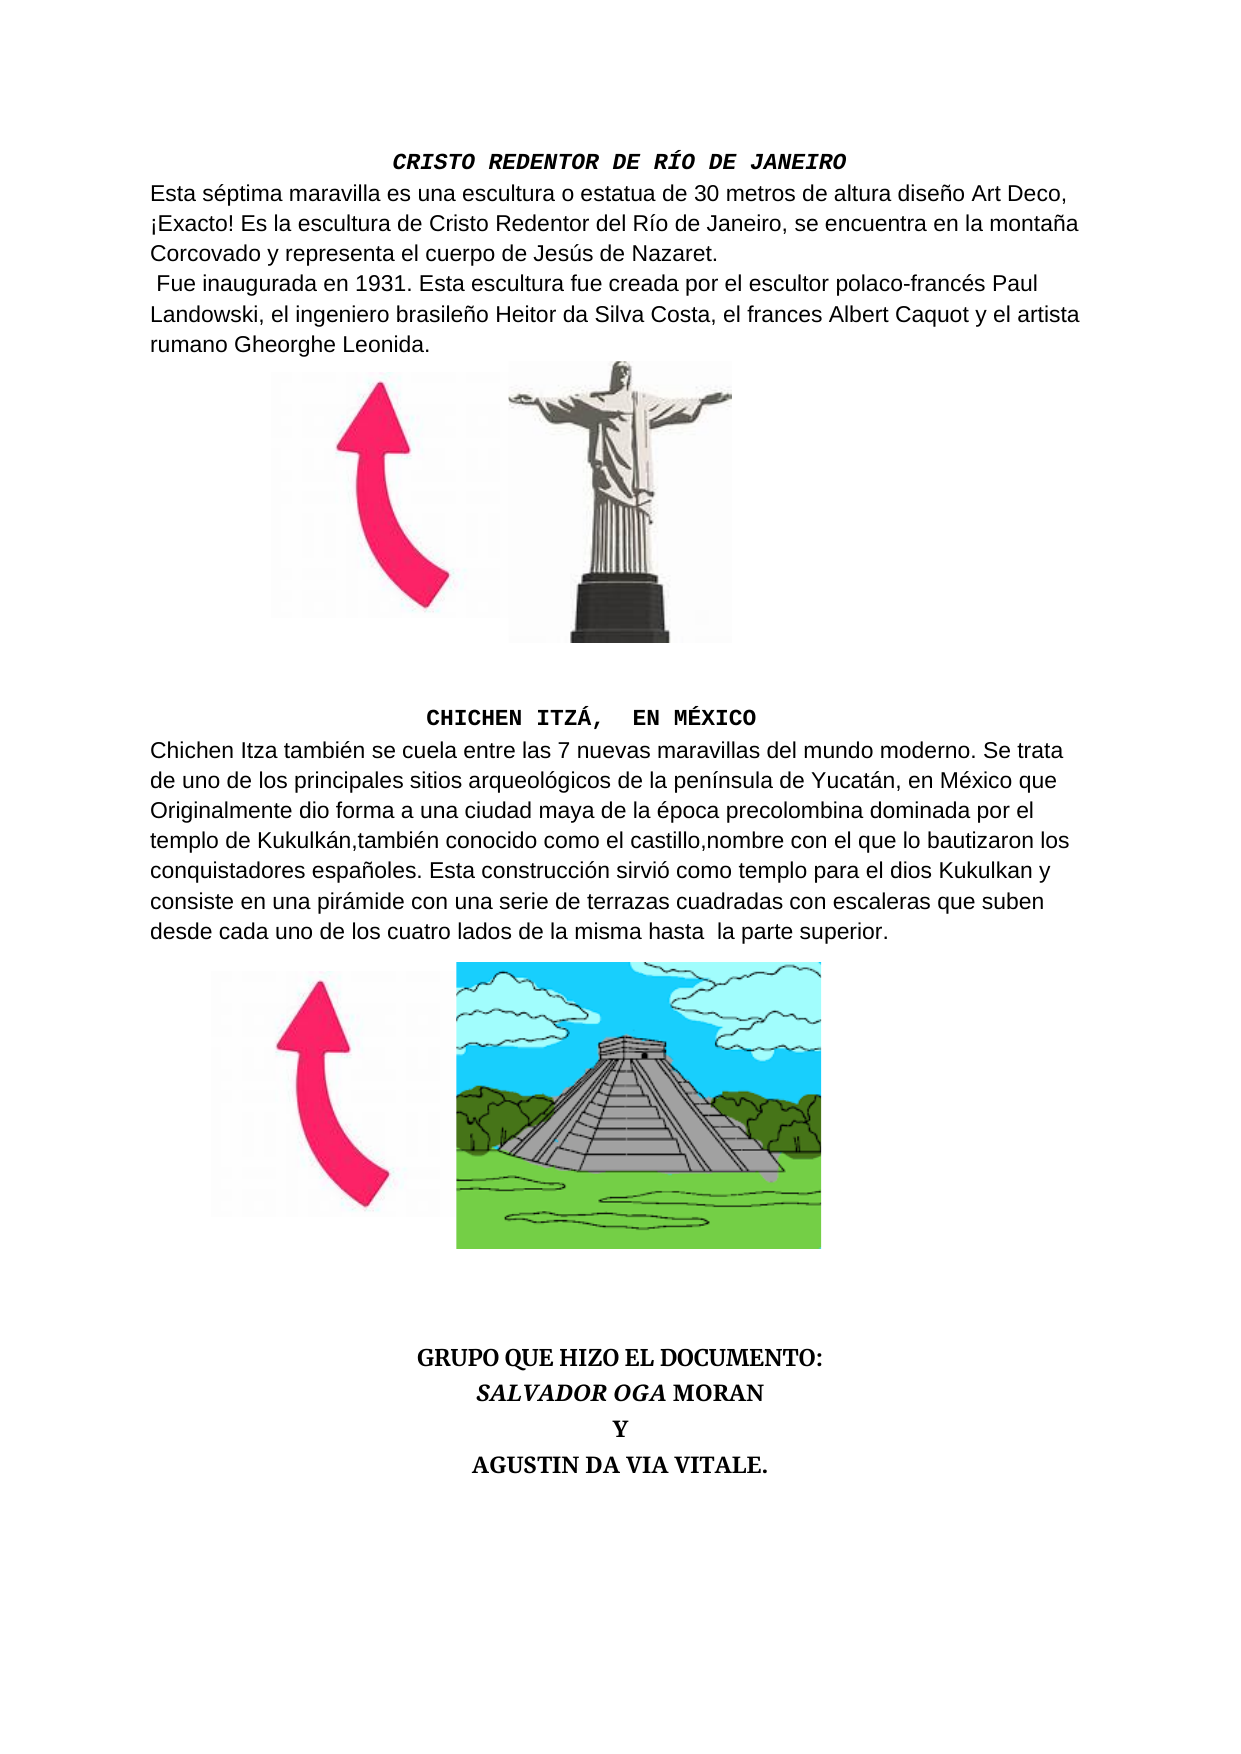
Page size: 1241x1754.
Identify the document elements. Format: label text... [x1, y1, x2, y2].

text Fue inaugurada en 1931. Esta escultura fue creada por el escultor polaco-francés Paul Landowski, el ingeniero brasileño Heitor da Silva Costa, el frances Albert Caquot y el artista rumano Gheorghe Leonida. [150, 270, 1090, 357]
text Originalmente dio forma a una ciudad maya de la época precolombina dominada por el templo de Kukulkán,también conocido como el castillo,nombre con el que lo bautizaron los conquistadores españoles. Esta construcción sirvió como templo para el dios Kukulkan y consiste en una pirámide con una serie de terrazas cuadradas con escaleras que suben desde cada uno de los cuatro lados de la misma hasta la parte superior. [150, 797, 1090, 944]
text CHICHEN ITZÁ, EN MÉXICO [150, 707, 1090, 732]
text Chichen Itza también se cuela entre las 7 nuevas maravillas del mundo moderno. Se trata de uno de los principales sitios arqueológicos de la península de Yucatán, en México que [150, 737, 1090, 793]
text Y [150, 1413, 1090, 1444]
text CRISTO REDENTOR DE RÍO DE JANEIRO [150, 150, 1090, 176]
picture [211, 962, 822, 1249]
text GRUPO QUE HIZO EL DOCUMENTO: [150, 1344, 1090, 1373]
picture [270, 361, 732, 643]
text SALVADOR OGA MORAN [150, 1377, 1090, 1408]
text Esta séptima maravilla es una escultura o estatua de 30 metros de altura diseño Art Deco, ¡Exacto! Es la escultura de Cristo Redentor del Río de Janeiro, se encuentra en la montaña Corcovado y representa el cuerpo de Jesús de Nazaret. [150, 180, 1090, 267]
text AGUSTIN DA VIA VITALE. [150, 1449, 1090, 1480]
